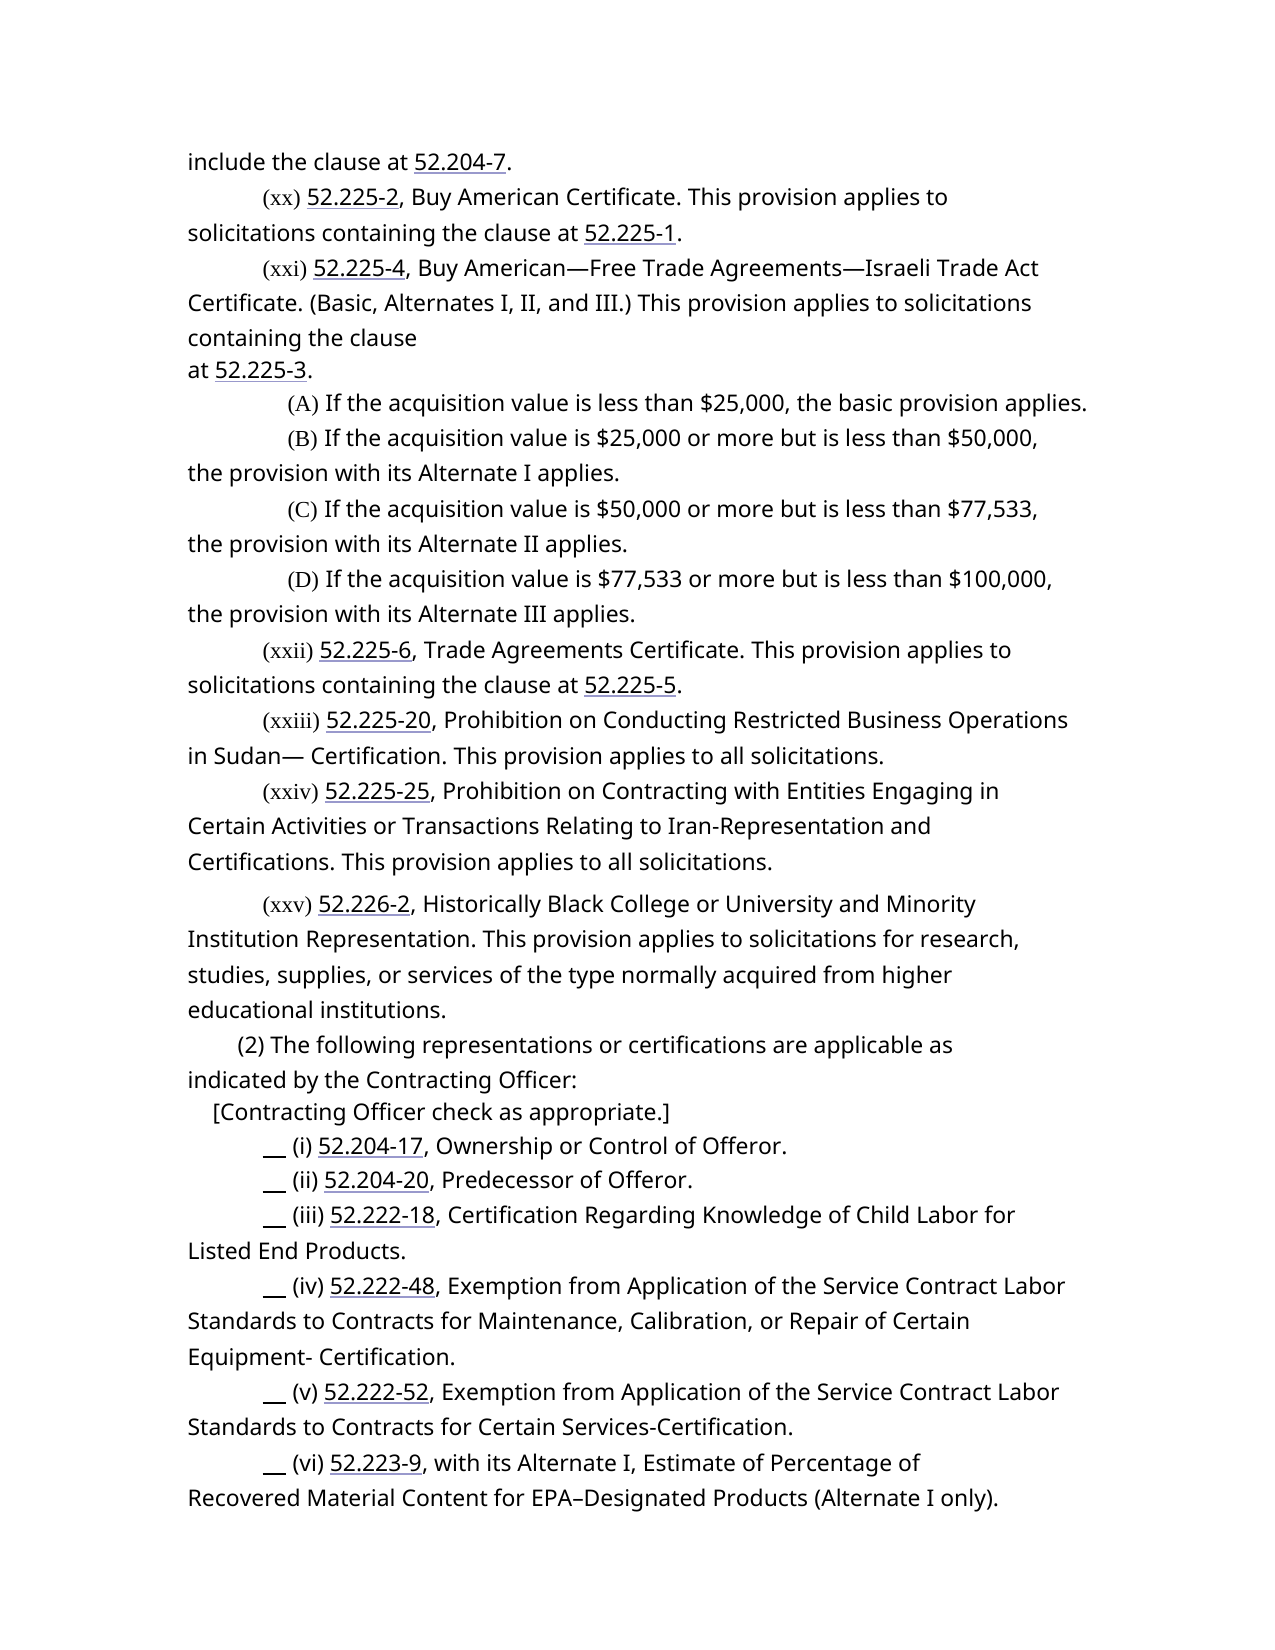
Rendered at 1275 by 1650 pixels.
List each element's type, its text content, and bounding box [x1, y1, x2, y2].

list If the acquisition value is $25,000 or more but is less than $50,000, the provision with its Alternate I applies. [187, 422, 1067, 488]
list If the acquisition value is less than $25,000, the basic provision applies. [287, 387, 1098, 418]
text (2) The following representations or certifications are applicable as indicated by the Contracting Officer: [187, 1029, 1008, 1096]
list 52.225-25, Prohibition on Contracting with Entities Engaging in Certain Activities or Transactions Relating to Iran-Representation and Certifications. This provision applies to all solicitations. [187, 775, 1083, 877]
list If the acquisition value is $77,533 or more but is less than $100,000, the provision with its Alternate III applies. [187, 563, 1080, 630]
list 52.225-2, Buy American Certificate. This provision applies to solicitations containing the clause at 52.225-1. [187, 181, 992, 248]
text (iv) 52.222-48, Exemption from Application of the Service Contract Labor Standards to Contracts for Maintenance, Calibration, or Repair of Certain Equipment- Certification. [187, 1270, 1076, 1372]
text (i) 52.204-17, Ownership or Control of Offeror. [262, 1129, 1098, 1161]
text (vi) 52.223-9, with its Alternate I, Estimate of Percentage of Recovered Material Content for EPA–Designated Products (Alternate I only). [187, 1447, 1033, 1513]
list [187, 146, 1071, 177]
text (iii) 52.222-18, Certification Regarding Knowledge of Child Labor for Listed End Products. [187, 1199, 1047, 1266]
list If the acquisition value is $50,000 or more but is less than $77,533, the provision with its Alternate II applies. [187, 492, 1067, 559]
list 52.225-6, Trade Agreements Certificate. This provision applies to solicitations containing the clause at 52.225-5. [187, 634, 1041, 700]
list 52.225-4, Buy American—Free Trade Agreements—Israeli Trade Act Certificate. (Basic, Alternates I, II, and III.) This provision applies to solicitations containing the clause [187, 252, 1067, 354]
list 52.226-2, Historically Black College or University and Minority Institution Representation. This provision applies to solicitations for research, studies, supplies, or services of the type normally acquired from higher educational institutions. [187, 888, 1067, 1025]
text (v) 52.222-52, Exemption from Application of the Service Contract Labor Standards to Contracts for Certain Services-Certification. [187, 1376, 1070, 1442]
list 52.225-20, Prohibition on Conducting Restricted Business Operations in Sudan— Certification. This provision applies to all solicitations. [187, 704, 1077, 771]
text [Contracting Officer check as appropriate.] [212, 1100, 1098, 1126]
text (ii) 52.204-20, Predecessor of Offeror. [262, 1164, 1098, 1196]
text at 52.225-3. [187, 358, 1098, 384]
